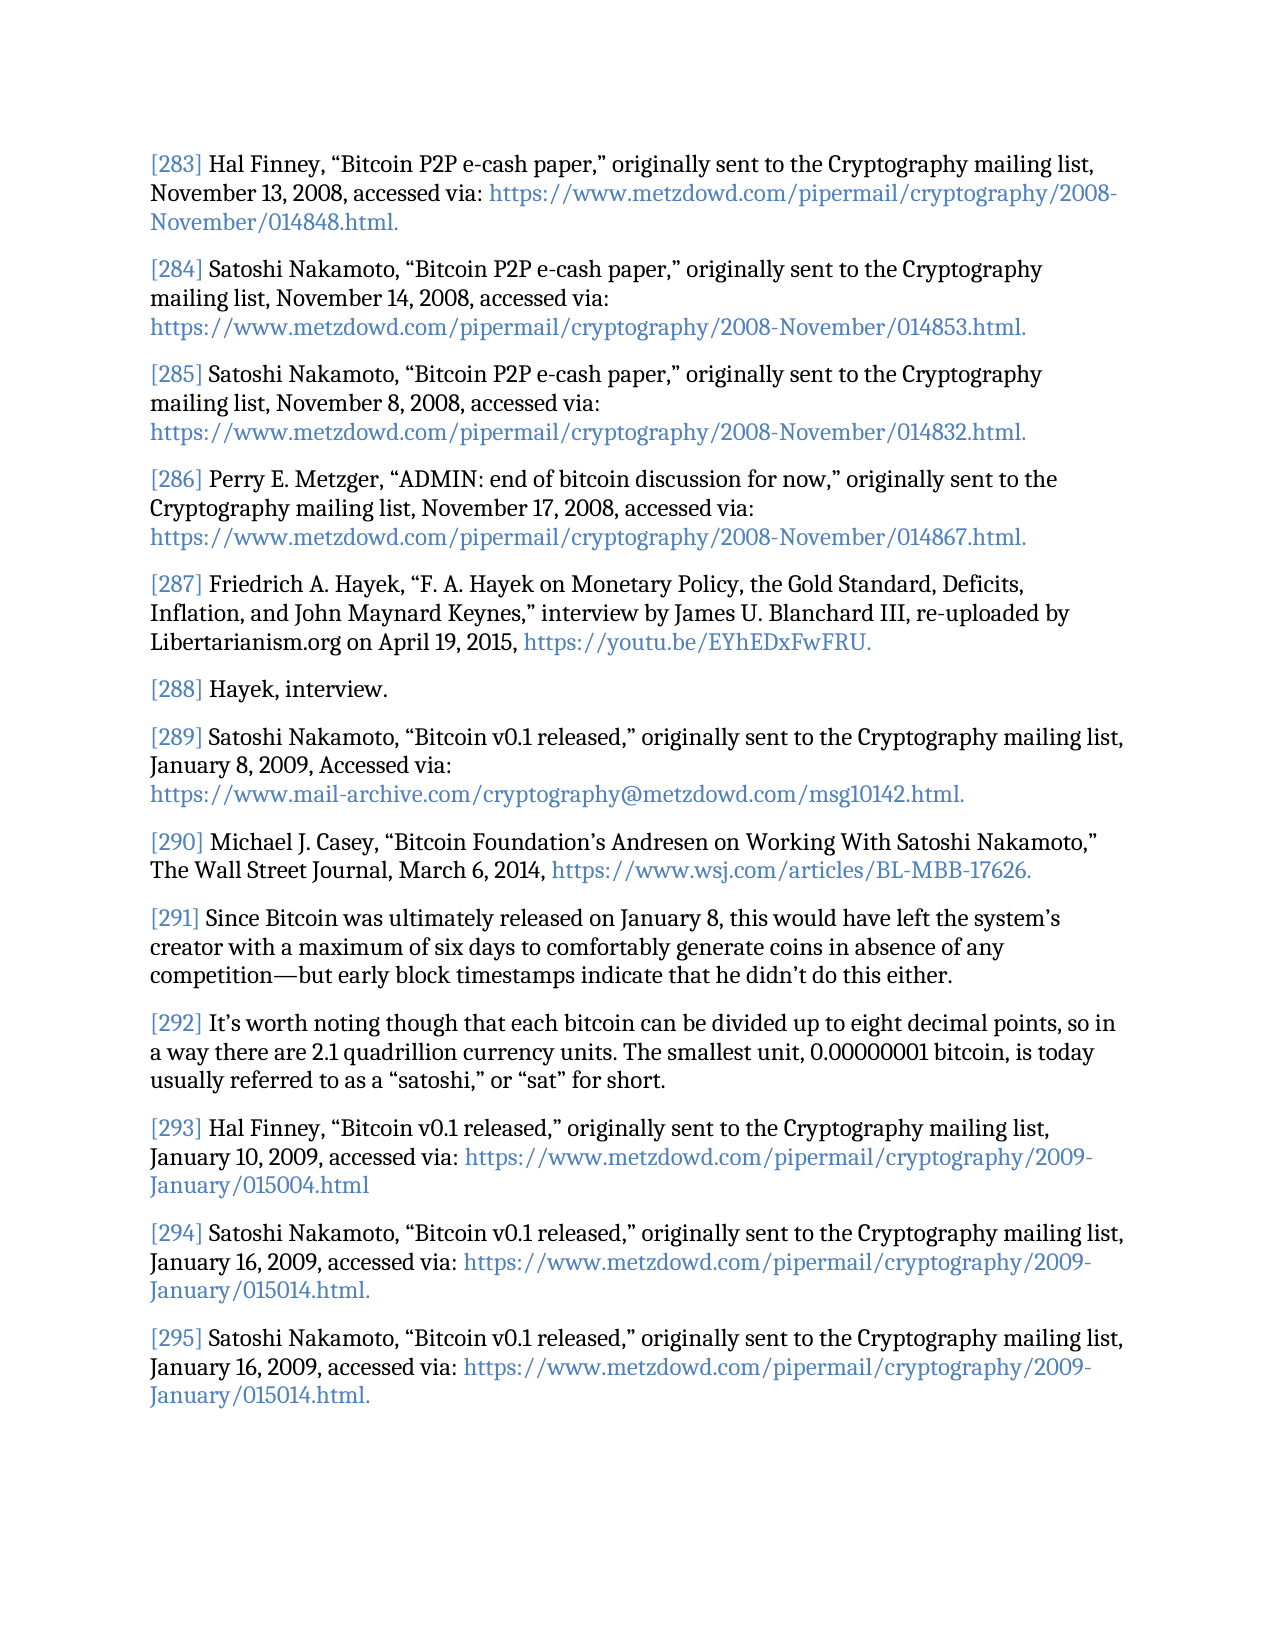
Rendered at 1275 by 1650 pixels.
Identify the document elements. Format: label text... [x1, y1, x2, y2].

text [294] Satoshi Nakamoto, “Bitcoin v0.1 released,” originally sent to the Cryptography mailing list, January 16, 2009, accessed via: https://www.metzdowd.com/pipermail/cryptography/2009-January/015014.html. [150, 1219, 1125, 1305]
text [295] Satoshi Nakamoto, “Bitcoin v0.1 released,” originally sent to the Cryptography mailing list, January 16, 2009, accessed via: https://www.metzdowd.com/pipermail/cryptography/2009-January/015014.html. [150, 1324, 1125, 1410]
text [293] Hal Finney, “Bitcoin v0.1 released,” originally sent to the Cryptography mailing list, January 10, 2009, accessed via: https://www.metzdowd.com/pipermail/cryptography/2009-January/015004.html [150, 1114, 1125, 1200]
text [284] Satoshi Nakamoto, “Bitcoin P2P e-cash paper,” originally sent to the Cryptography mailing list, November 14, 2008, accessed via: https://www.metzdowd.com/pipermail/cryptography/2008-November/014853.html. [150, 255, 1125, 341]
text [290] Michael J. Casey, “Bitcoin Foundation’s Andresen on Working With Satoshi Nakamoto,” The Wall Street Journal, March 6, 2014, https://www.wsj.com/articles/BL-MBB-17626. [150, 827, 1125, 885]
text [291] Since Bitcoin was ultimately released on January 8, this would have left the system’s creator with a maximum of six days to comfortably generate coins in absence of any competition—but early block timestamps indicate that he didn’t do this either. [150, 904, 1125, 990]
text [286] Perry E. Metzger, “ADMIN: end of bitcoin discussion for now,” originally sent to the Cryptography mailing list, November 17, 2008, accessed via: https://www.metzdowd.com/pipermail/cryptography/2008-November/014867.html. [150, 465, 1125, 551]
text [288] Hayek, interview. [150, 675, 1125, 704]
text [285] Satoshi Nakamoto, “Bitcoin P2P e-cash paper,” originally sent to the Cryptography mailing list, November 8, 2008, accessed via: https://www.metzdowd.com/pipermail/cryptography/2008-November/014832.html. [150, 360, 1125, 446]
text [289] Satoshi Nakamoto, “Bitcoin v0.1 released,” originally sent to the Cryptography mailing list, January 8, 2009, Accessed via: https://www.mail-archive.com/cryptography@metzdowd.com/msg10142.html. [150, 722, 1125, 809]
text [283] Hal Finney, “Bitcoin P2P e-cash paper,” originally sent to the Cryptography mailing list, November 13, 2008, accessed via: https://www.metzdowd.com/pipermail/cryptography/2008-November/014848.html. [150, 150, 1125, 236]
text [292] It’s worth noting though that each bitcoin can be divided up to eight decimal points, so in a way there are 2.1 quadrillion currency units. The smallest unit, 0.00000001 bitcoin, is today usually referred to as a “satoshi,” or “sat” for short. [150, 1009, 1125, 1095]
text [287] Friedrich A. Hayek, “F. A. Hayek on Monetary Policy, the Gold Standard, Deficits, Inflation, and John Maynard Keynes,” interview by James U. Blanchard III, re-uploaded by Libertarianism.org on April 19, 2015, https://youtu.be/EYhEDxFwFRU. [150, 570, 1125, 656]
